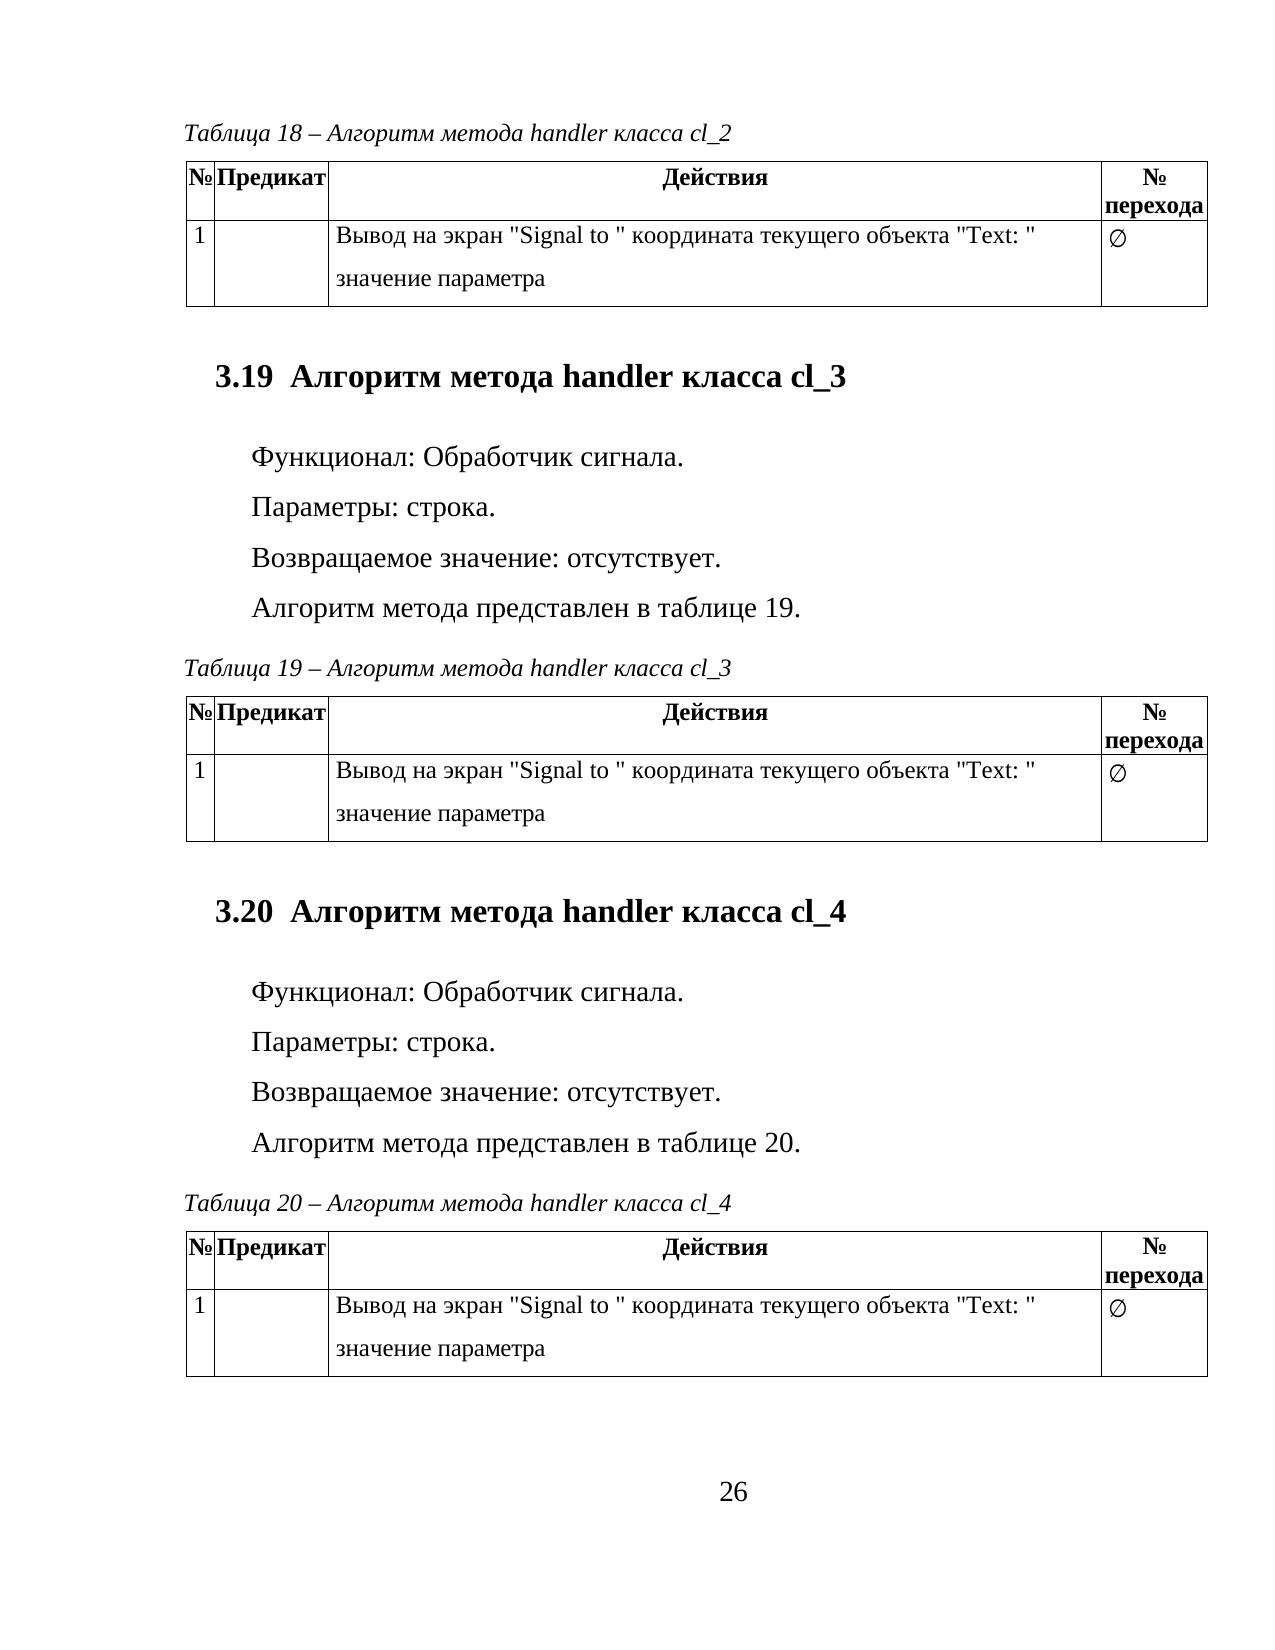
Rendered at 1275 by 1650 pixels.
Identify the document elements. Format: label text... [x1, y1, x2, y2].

subtitle Алгоритм метода handler класса cl_3 [215, 357, 1239, 395]
table_cell [215, 755, 328, 841]
table_cell ∅ [1102, 1290, 1207, 1376]
subtitle Алгоритм метода handler класса cl_4 [215, 891, 1239, 930]
table_header Предикат [215, 1232, 328, 1289]
subtitle Таблица 20 – Алгоритм метода handler класса cl_4 [183, 1188, 1239, 1216]
subtitle Функционал: Обработчик сигнала. Параметры: строка. [251, 439, 804, 523]
table_header № [187, 697, 214, 754]
table_cell 1 [187, 221, 214, 306]
table_cell 1 [187, 755, 214, 841]
subtitle Возвращаемое значение: отсутствует. Алгоритм метода представлен в таблице 20. [251, 1074, 804, 1158]
table_header Предикат [215, 162, 328, 219]
table_cell Вывод на экран "Signal to " координата текущего объекта "Text: " значение параметра [329, 221, 1101, 306]
table_cell Вывод на экран "Signal to " координата текущего объекта "Text: " значение параметра [329, 755, 1101, 841]
table_header № перехода [1102, 1232, 1207, 1289]
table_header Действия [329, 1232, 1101, 1289]
subtitle Возвращаемое значение: отсутствует. Алгоритм метода представлен в таблице 19. [251, 540, 804, 624]
table_header Предикат [215, 697, 328, 754]
table_cell ∅ [1102, 221, 1207, 306]
table_cell [215, 1290, 328, 1376]
table_header № [187, 1232, 214, 1289]
table_header № [187, 162, 214, 219]
table_cell 1 [187, 1290, 214, 1376]
subtitle Таблица 19 – Алгоритм метода handler класса cl_3 [183, 653, 1239, 682]
table_header № перехода [1102, 162, 1207, 219]
table_header № перехода [1102, 697, 1207, 754]
table_cell ∅ [1102, 755, 1207, 841]
table_cell [215, 221, 328, 306]
table_header Действия [329, 697, 1101, 754]
table_cell Вывод на экран "Signal to " координата текущего объекта "Text: " значение параметра [329, 1290, 1101, 1376]
subtitle Таблица 18 – Алгоритм метода handler класса cl_2 [183, 118, 1239, 147]
table_header Действия [329, 162, 1101, 219]
subtitle Функционал: Обработчик сигнала. Параметры: строка. [251, 974, 804, 1058]
